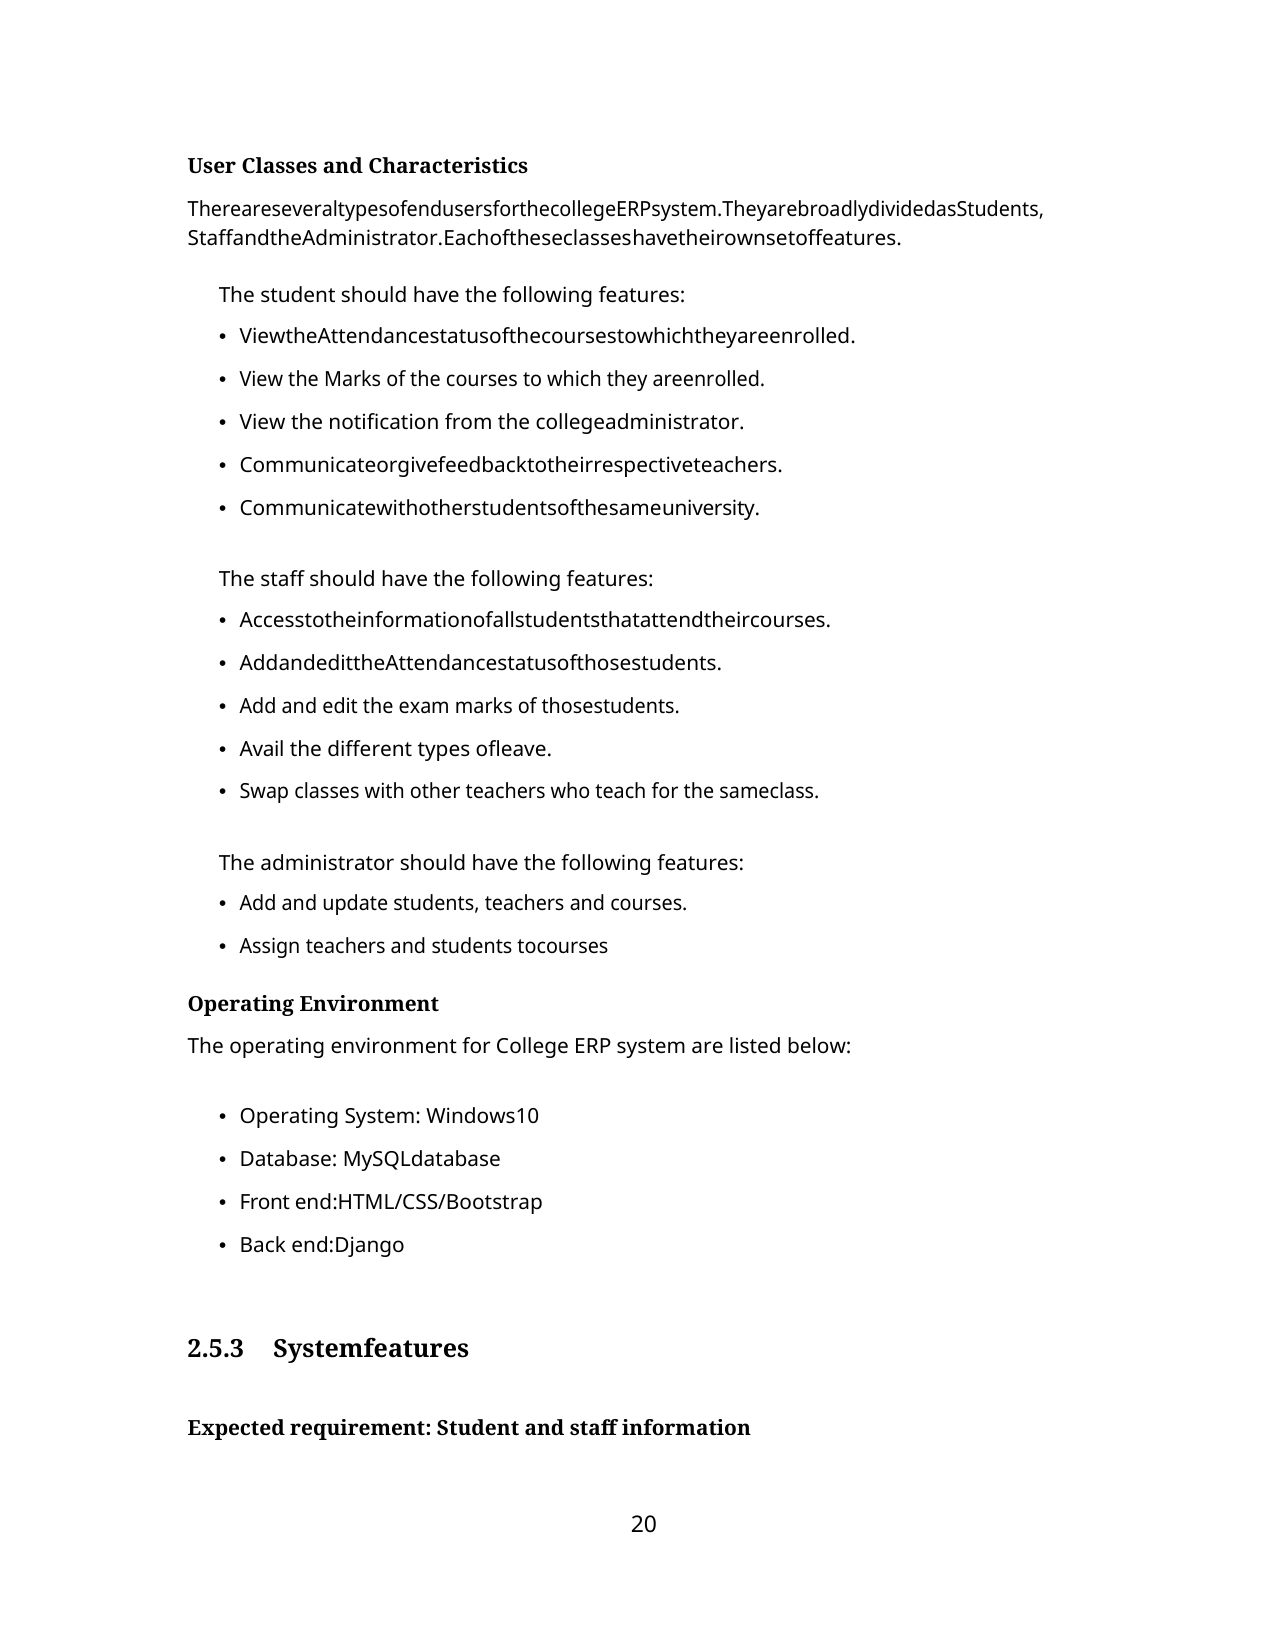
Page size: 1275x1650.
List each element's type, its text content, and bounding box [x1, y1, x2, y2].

list Swap classes with other teachers who teach for the sameclass. [218, 777, 1148, 805]
list View the notification from the collegeadministrator. [218, 407, 1148, 435]
list Accesstotheinformationofallstudentsthatattendtheircourses. [218, 605, 1148, 633]
list AddandedittheAttendancestatusofthosestudents. [218, 648, 1148, 676]
subtitle User Classes and Characteristics [187, 152, 1148, 180]
text The staff should have the following features: [218, 564, 1148, 593]
subtitle Operating Environment [187, 989, 1148, 1017]
list Database: MySQLdatabase [218, 1144, 1148, 1172]
text The administrator should have the following features: [218, 848, 1148, 876]
list Avail the different types ofleave. [218, 734, 1148, 762]
list Back end:Django [218, 1230, 1148, 1258]
list Communicateorgivefeedbacktotheirrespectiveteachers. [218, 450, 1148, 478]
list View the Marks of the courses to which they areenrolled. [218, 364, 1148, 392]
list Front end:HTML/CSS/Bootstrap [218, 1187, 1148, 1215]
list Add and update students, teachers and courses. [218, 888, 1148, 917]
list Assign teachers and students tocourses [218, 932, 1148, 960]
list ViewtheAttendancestatusofthecoursestowhichtheyareenrolled. [218, 321, 1148, 349]
subtitle Systemfeatures [187, 1331, 1148, 1365]
list Communicatewithotherstudentsofthesameuniversity. [218, 493, 1148, 521]
subtitle Expected requirement: Student and staff information [187, 1413, 1148, 1442]
list Add and edit the exam marks of thosestudents. [218, 691, 1148, 719]
list Operating System: Windows10 [218, 1101, 1148, 1129]
text The student should have the following features: [218, 280, 1148, 309]
text ThereareseveraltypesofendusersforthecollegeERPsystem.TheyarebroadlydividedasStudents, StaffandtheAdministrator.Eachoftheseclasseshavetheirownsetoffeatures. [187, 194, 1125, 251]
text The operating environment for College ERP system are listed below: [187, 1032, 1148, 1060]
